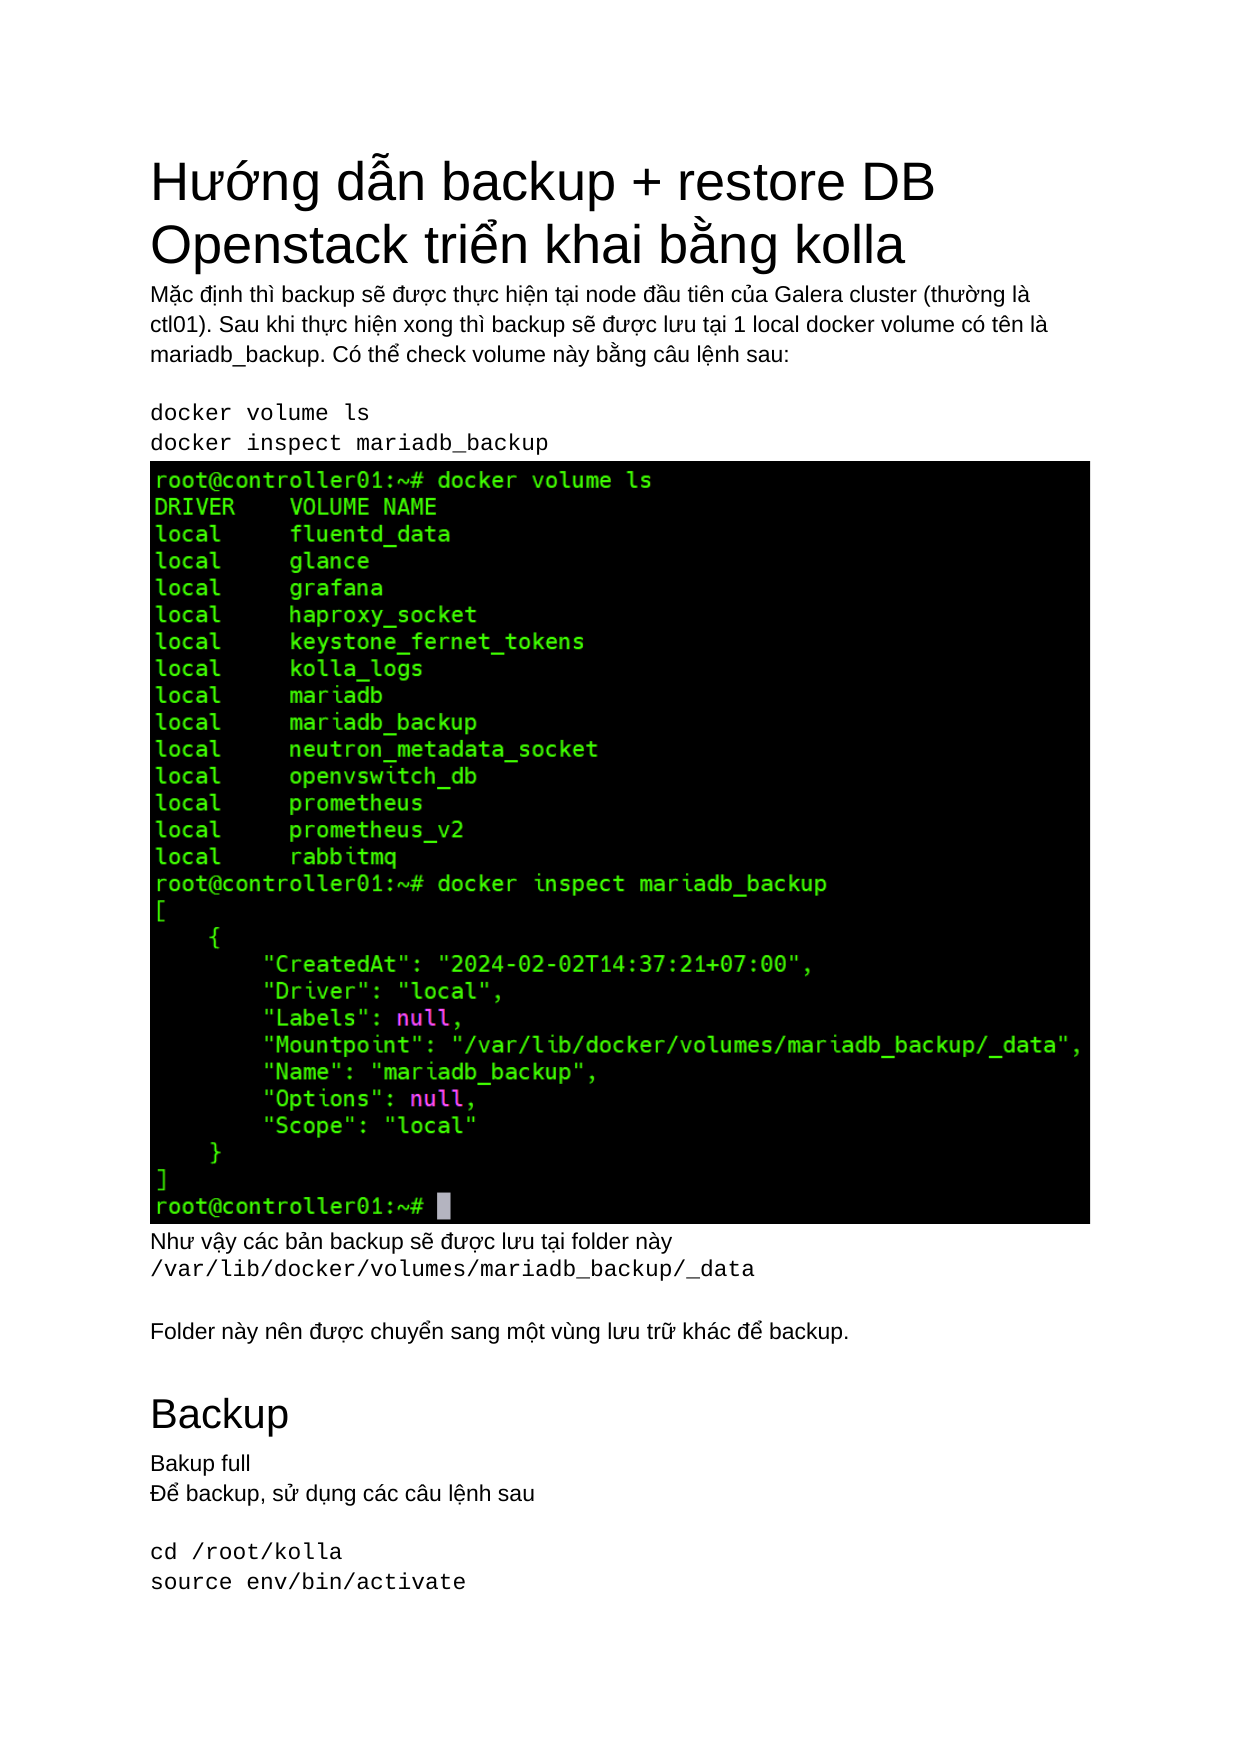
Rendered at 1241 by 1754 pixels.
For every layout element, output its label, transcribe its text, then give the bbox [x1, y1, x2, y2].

text source env/bin/activate [150, 1571, 1090, 1596]
text docker inspect mariadb_backup [150, 431, 1090, 457]
text cd /root/kolla [150, 1541, 1090, 1567]
picture [150, 461, 1091, 1224]
text docker volume ls [150, 402, 1090, 428]
text Như vậy các bản backup sẽ được lưu tại folder này /var/lib/docker/volumes/mariadb_backup/_data [150, 1228, 1090, 1284]
text Folder này nên được chuyển sang một vùng lưu trữ khác để backup. [150, 1318, 1090, 1344]
text Mặc định thì backup sẽ được thực hiện tại node đầu tiên của Galera cluster (thường là ctl01). Sau khi thực hiện xong thì backup sẽ được lưu tại 1 local docker volume có tên là mariadb_backup. Có thể check volume này bằng câu lệnh sau: [150, 281, 1090, 368]
text Để backup, sử dụng các câu lệnh sau [150, 1480, 1090, 1507]
text Bakup full [150, 1450, 1090, 1476]
subtitle Backup [150, 1390, 1090, 1438]
title Hướng dẫn backup + restore DB Openstack triển khai bằng kolla [150, 150, 1090, 274]
